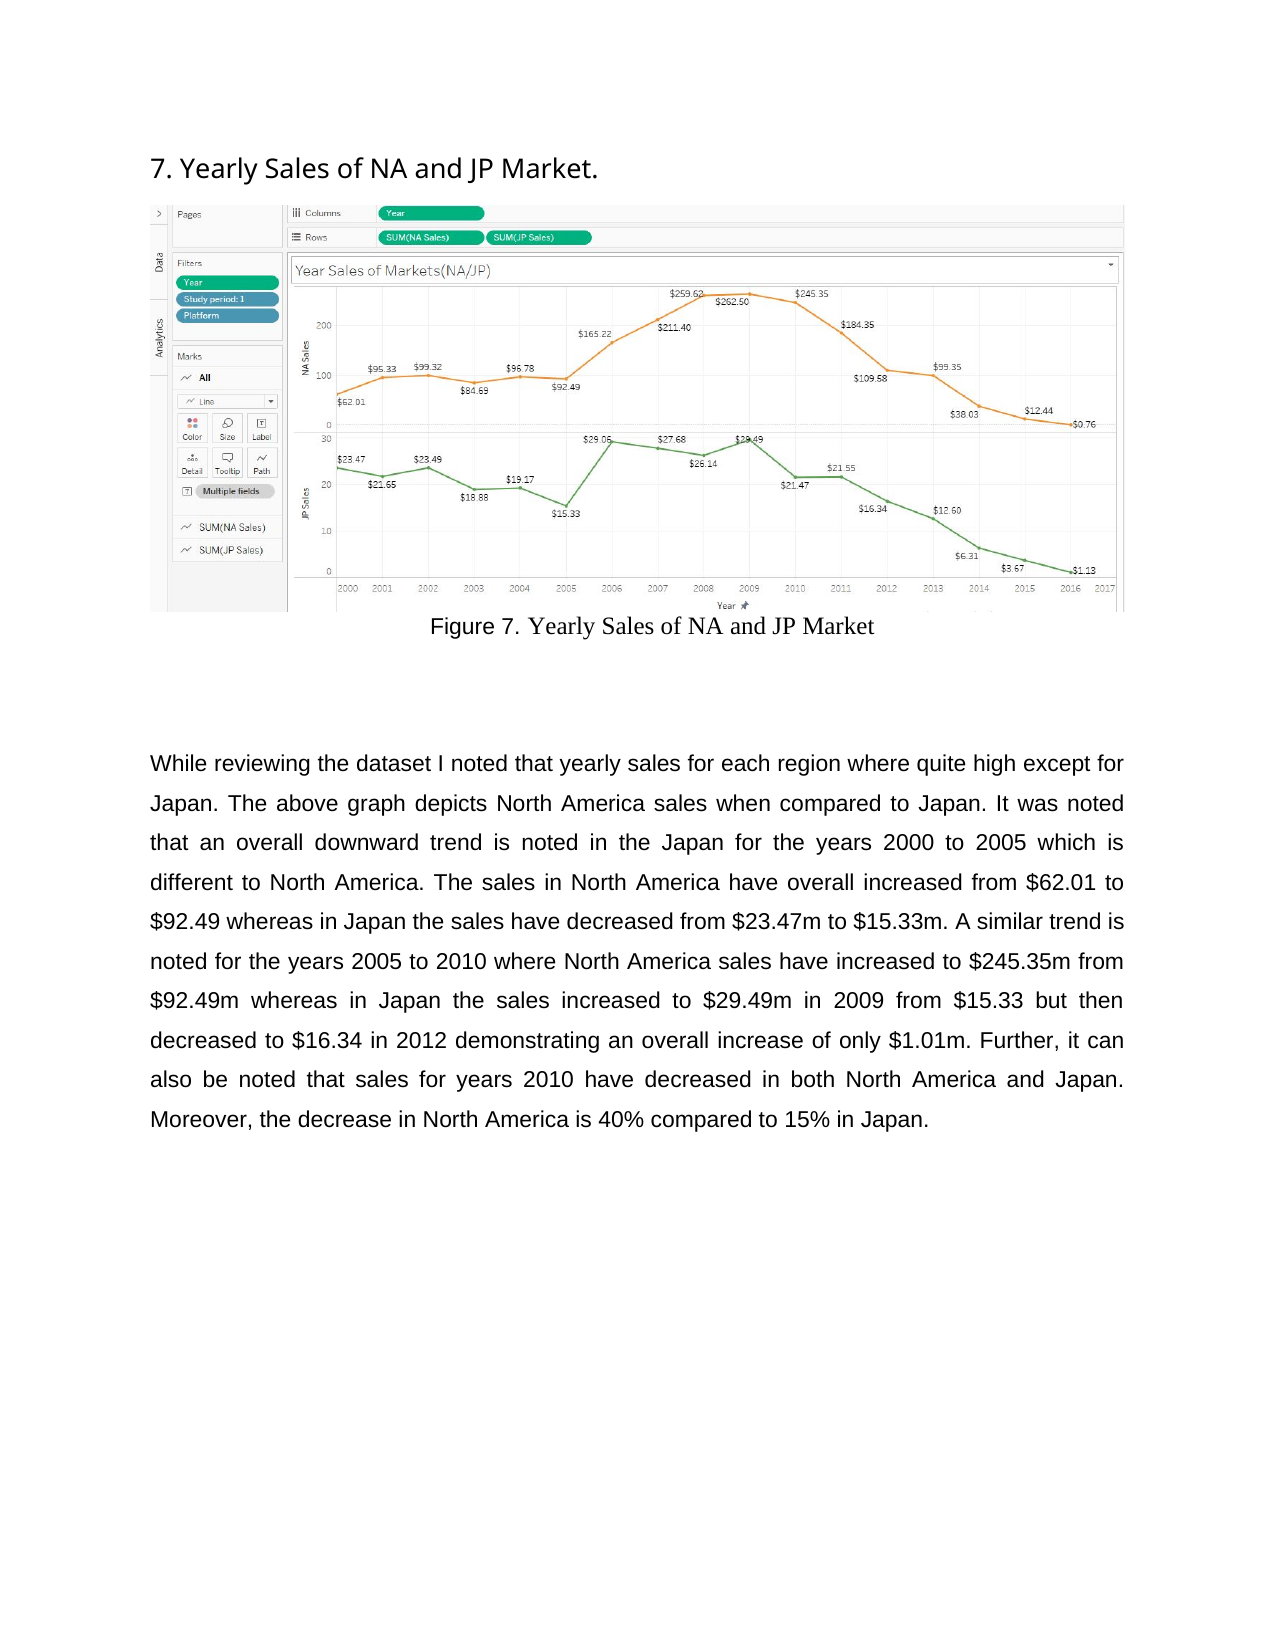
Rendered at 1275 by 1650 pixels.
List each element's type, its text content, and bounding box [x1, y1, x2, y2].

text Figure 7. Yearly Sales of NA and JP Market [150, 612, 1125, 640]
picture [150, 205, 1125, 612]
subtitle 7. Yearly Sales of NA and JP Market. [150, 150, 1125, 187]
text While reviewing the dataset I noted that yearly sales for each region where quite high except for Japan. The above graph depicts North America sales when compared to Japan. It was noted that an overall downward trend is noted in the Japan for the years 2000 to 2005 which is different to North America. The sales in North America have overall increased from $62.01 to $92.49 whereas in Japan the sales have decreased from $23.47m to $15.33m. A similar trend is noted for the years 2005 to 2010 where North America sales have increased to $245.35m from $92.49m whereas in Japan the sales increased to $29.49m in 2009 from $15.33 but then decreased to $16.34 in 2012 demonstrating an overall increase of only $1.01m. Further, it can also be noted that sales for years 2010 have decreased in both North America and Japan. Moreover, the decrease in North America is 40% compared to 15% in Japan. [150, 750, 1125, 1132]
